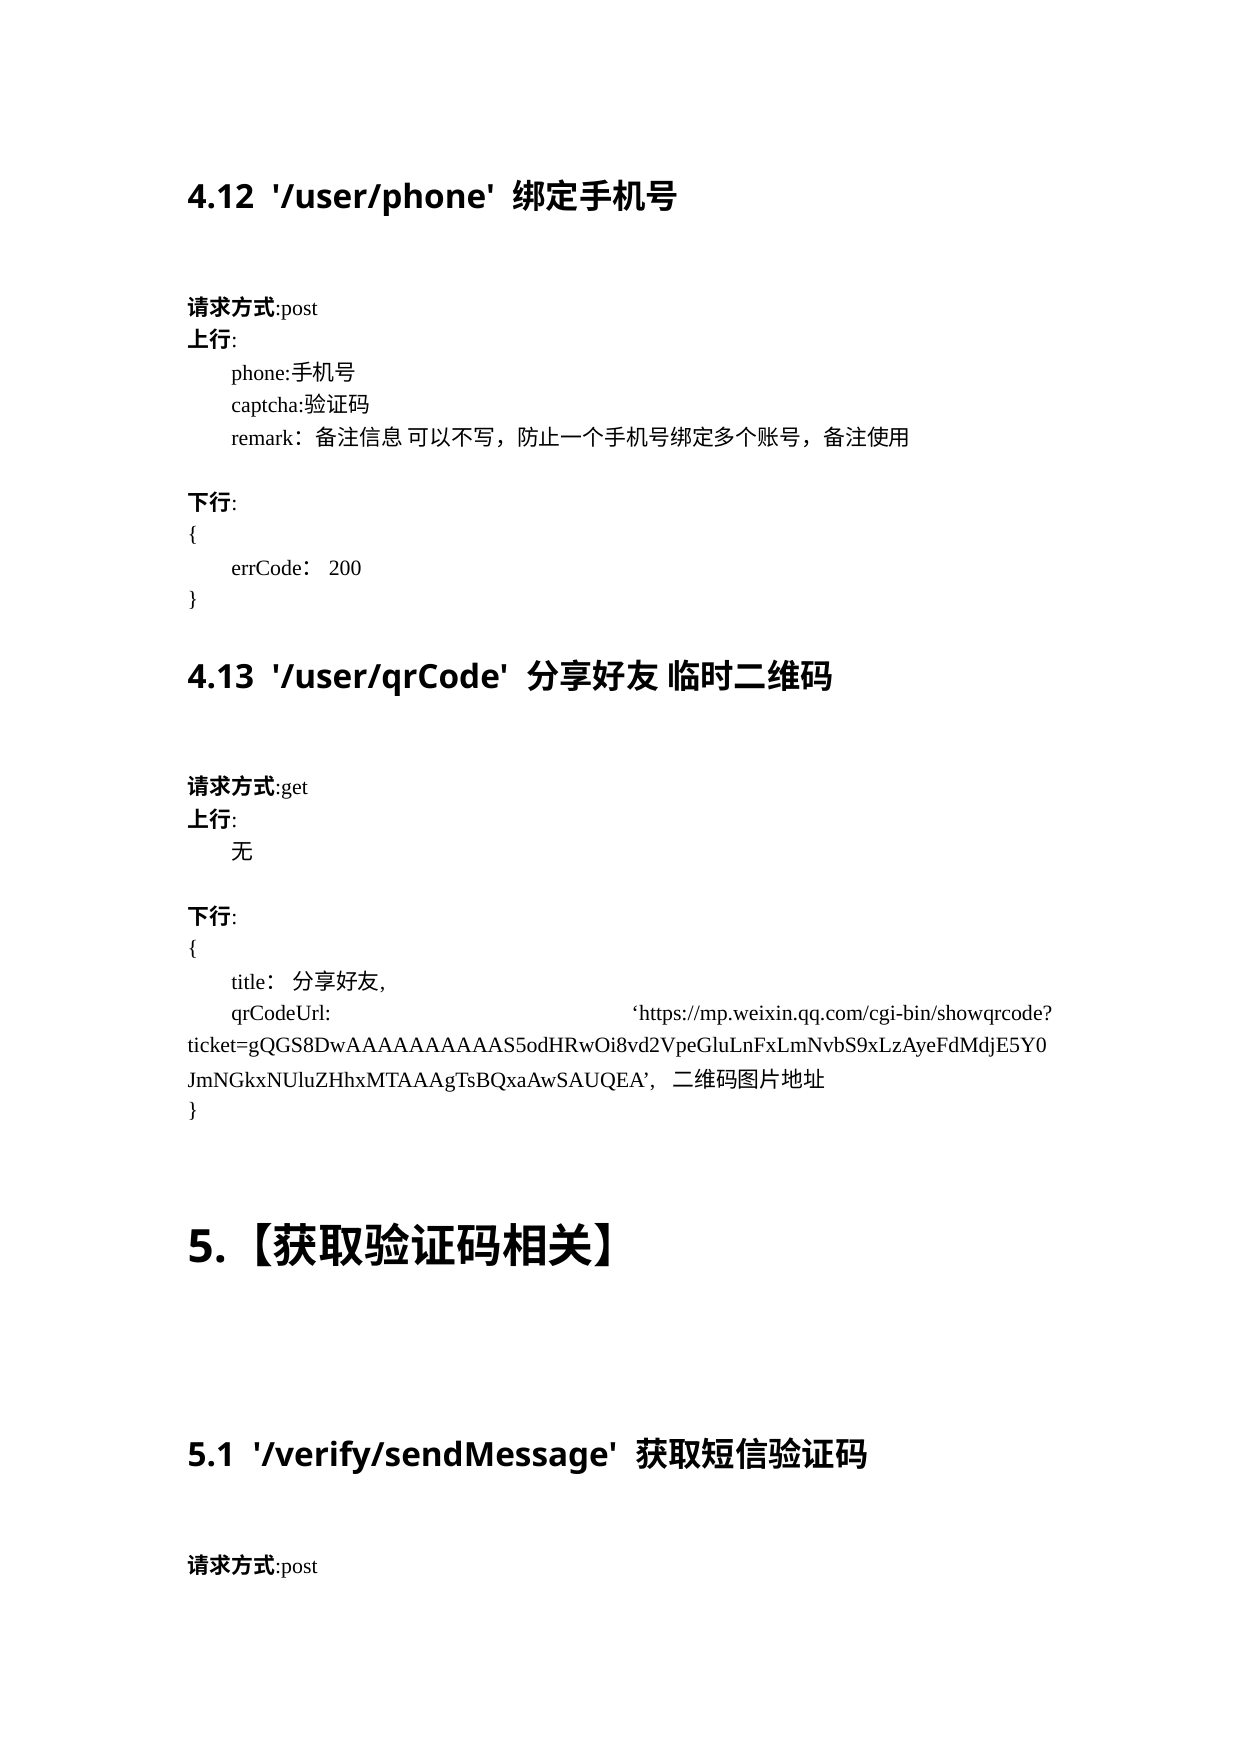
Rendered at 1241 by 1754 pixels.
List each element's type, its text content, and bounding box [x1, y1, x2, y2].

text 上行: [187, 322, 1053, 354]
text remark：备注信息 可以不写，防止一个手机号绑定多个账号，备注使用 [187, 419, 1053, 452]
subtitle 4.12 '/user/phone' 绑定手机号 [187, 162, 1053, 227]
text captcha:验证码 [187, 387, 1053, 419]
subtitle 4.13 '/user/qrCode' 分享好友 临时二维码 [187, 641, 1053, 706]
text 下行: [187, 484, 1053, 517]
text phone:手机号 [187, 354, 1053, 387]
text 上行: [187, 801, 1053, 834]
subtitle 5.1 '/verify/sendMessage' 获取短信验证码 [187, 1420, 1053, 1485]
text 请求方式:post [187, 289, 1053, 322]
text { [187, 517, 1053, 549]
text qrCodeUrl: ‘https://mp.weixin.qq.com/cgi-bin/showqrcode?ticket=gQGS8DwAAAAAAAAAAS5odHRwOi8vd2VpeGluLnFxLmNvbS9xLzAyeFdMdjE5Y0JmNGkxNUluZHhxMTAAAgTsBQxaAwSAUQEA’, 二维码图片地址 [187, 996, 1053, 1094]
text errCode： 200 [187, 549, 1053, 582]
text { [187, 931, 1053, 964]
text 下行: [187, 899, 1053, 931]
text } [187, 582, 1053, 614]
text 请求方式:post [187, 1547, 1053, 1580]
text } [187, 1094, 1053, 1126]
text 请求方式:get [187, 769, 1053, 801]
subtitle 5.【获取验证码相关】 [187, 1194, 1053, 1292]
text 无 [187, 834, 1053, 866]
text title： 分享好友, [187, 964, 1053, 996]
